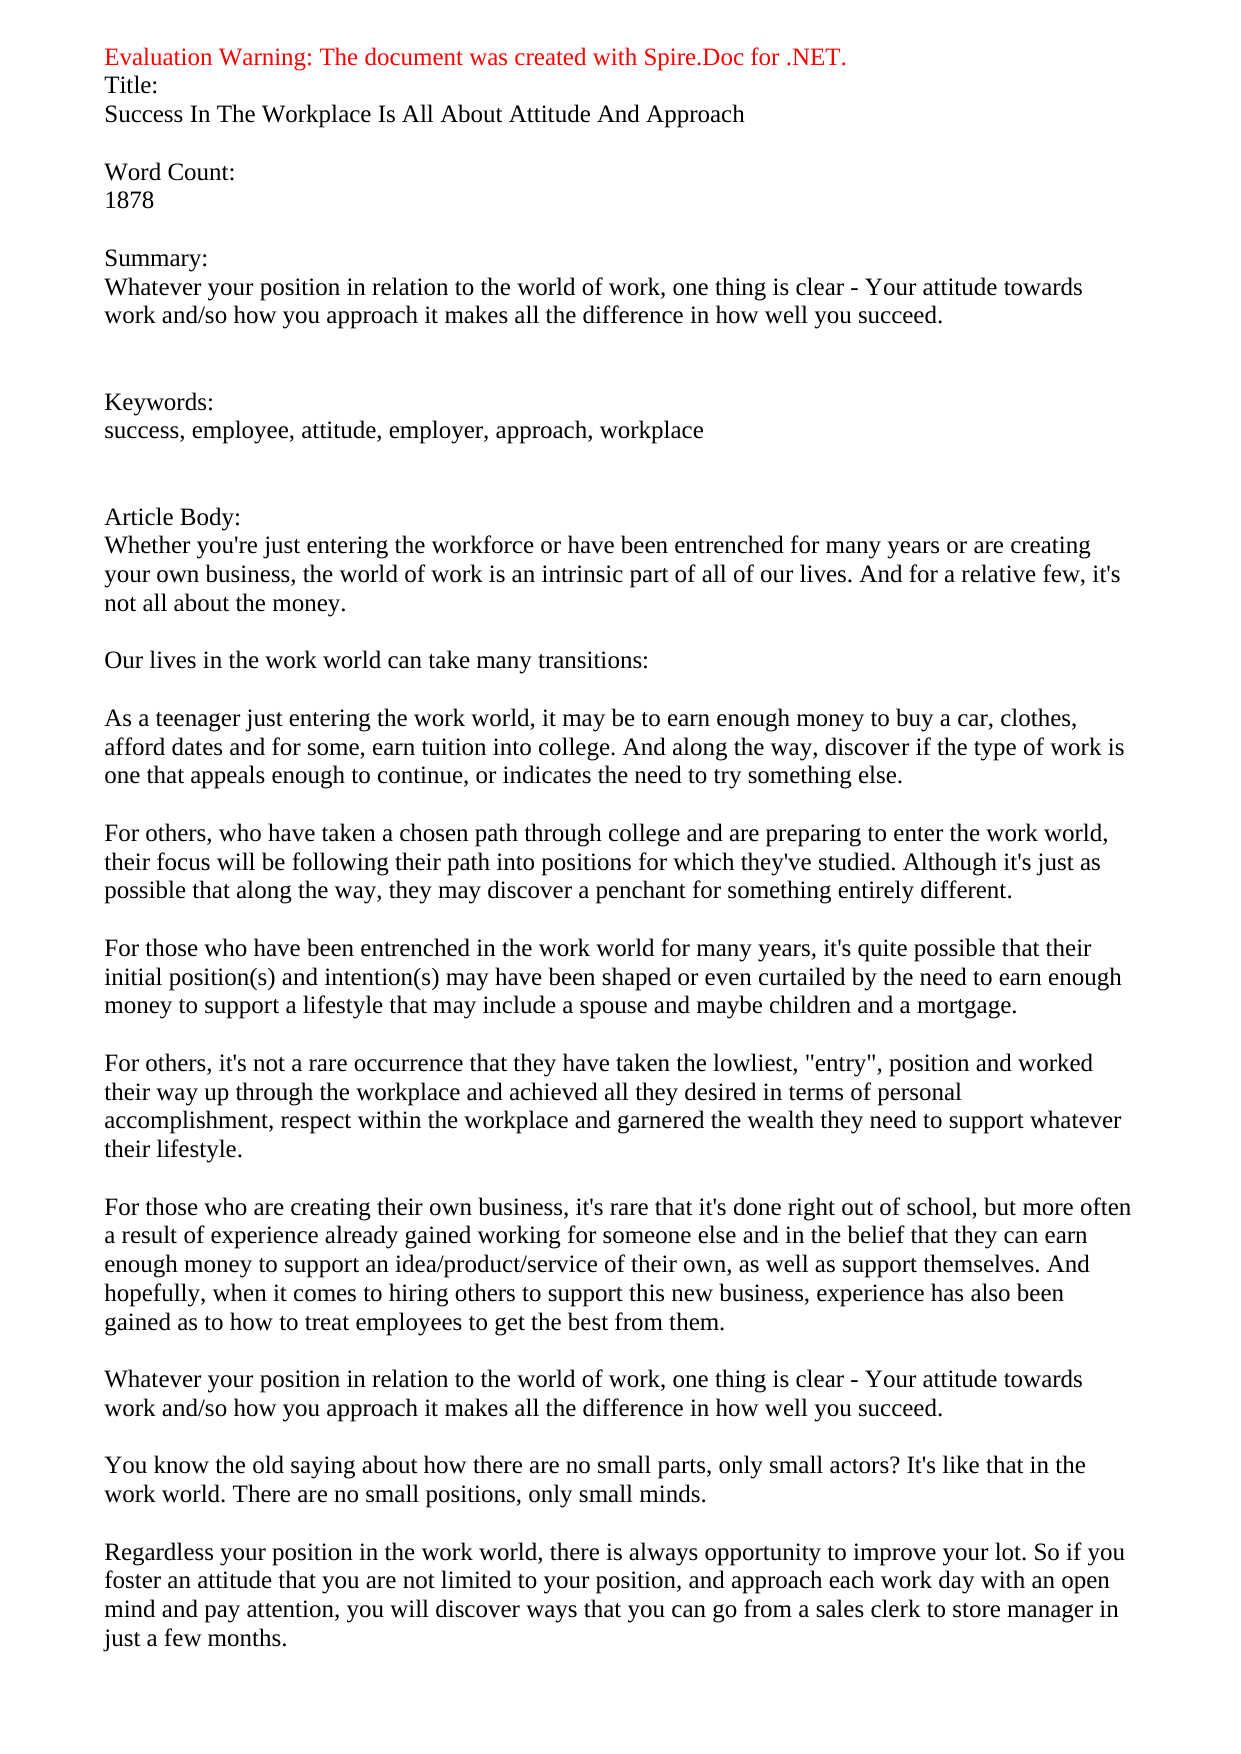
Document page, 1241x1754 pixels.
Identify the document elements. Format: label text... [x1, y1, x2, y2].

text Summary: [104, 243, 1136, 272]
text You know the old saying about how there are no small parts, only small actors? It's like that in the work world. There are no small positions, only small minds. [104, 1450, 1136, 1508]
text success, employee, attitude, employer, approach, workplace [104, 415, 1136, 444]
text Regardless your position in the work world, there is always opportunity to improve your lot. So if you foster an attitude that you are not limited to your position, and approach each work day with an open mind and pay attention, you will discover ways that you can go from a sales clerk to store manager in just a few months. [104, 1537, 1136, 1652]
text Keywords: [104, 387, 1136, 415]
text Evaluation Warning: The document was created with Spire.Doc for .NET. [104, 42, 1136, 70]
text Success In The Workplace Is All About Attitude And Approach [104, 99, 1136, 128]
text Our lives in the work world can take many transitions: [104, 645, 1136, 674]
text Word Count: [104, 157, 1136, 185]
text Whatever your position in relation to the world of work, one thing is clear - Your attitude towards work and/so how you approach it makes all the difference in how well you succeed. [104, 272, 1136, 329]
text For others, who have taken a chosen path through college and are preparing to enter the work world, their focus will be following their path into positions for which they've studied. Although it's just as possible that along the way, they may discover a penchant for something entirely different. [104, 818, 1136, 904]
text For others, it's not a rare occurrence that they have taken the lowliest, "entry", position and worked their way up through the workplace and achieved all they desired in terms of personal accomplishment, respect within the workplace and garnered the wealth they need to support whatever their lifestyle. [104, 1048, 1136, 1163]
text Whether you're just entering the workforce or have been entrenched for many years or are creating your own business, the world of work is an intrinsic part of all of our lives. And for a relative few, it's not all about the money. [104, 530, 1136, 617]
text Whatever your position in relation to the world of work, one thing is clear - Your attitude towards work and/so how you approach it makes all the difference in how well you succeed. [104, 1364, 1136, 1422]
text For those who are creating their own business, it's rare that it's done right out of school, but more often a result of experience already gained working for someone else and in the belief that they can earn enough money to support an idea/product/service of their own, as well as support themselves. And hopefully, when it comes to hiring others to support this new business, experience has also been gained as to how to treat employees to get the best from them. [104, 1192, 1136, 1335]
text For those who have been entrenched in the work world for many years, it's quite possible that their initial position(s) and intention(s) may have been shaped or even curtailed by the need to earn enough money to support a lifestyle that may include a spouse and maybe children and a mortgage. [104, 933, 1136, 1019]
text As a teenager just entering the work world, it may be to earn enough money to buy a car, clothes, afford dates and for some, earn tuition into college. And along the way, discover if the type of work is one that appeals enough to continue, or indicates the need to try something else. [104, 703, 1136, 789]
text Title: [104, 70, 1136, 99]
text 1878 [104, 185, 1136, 214]
text Article Body: [104, 502, 1136, 530]
